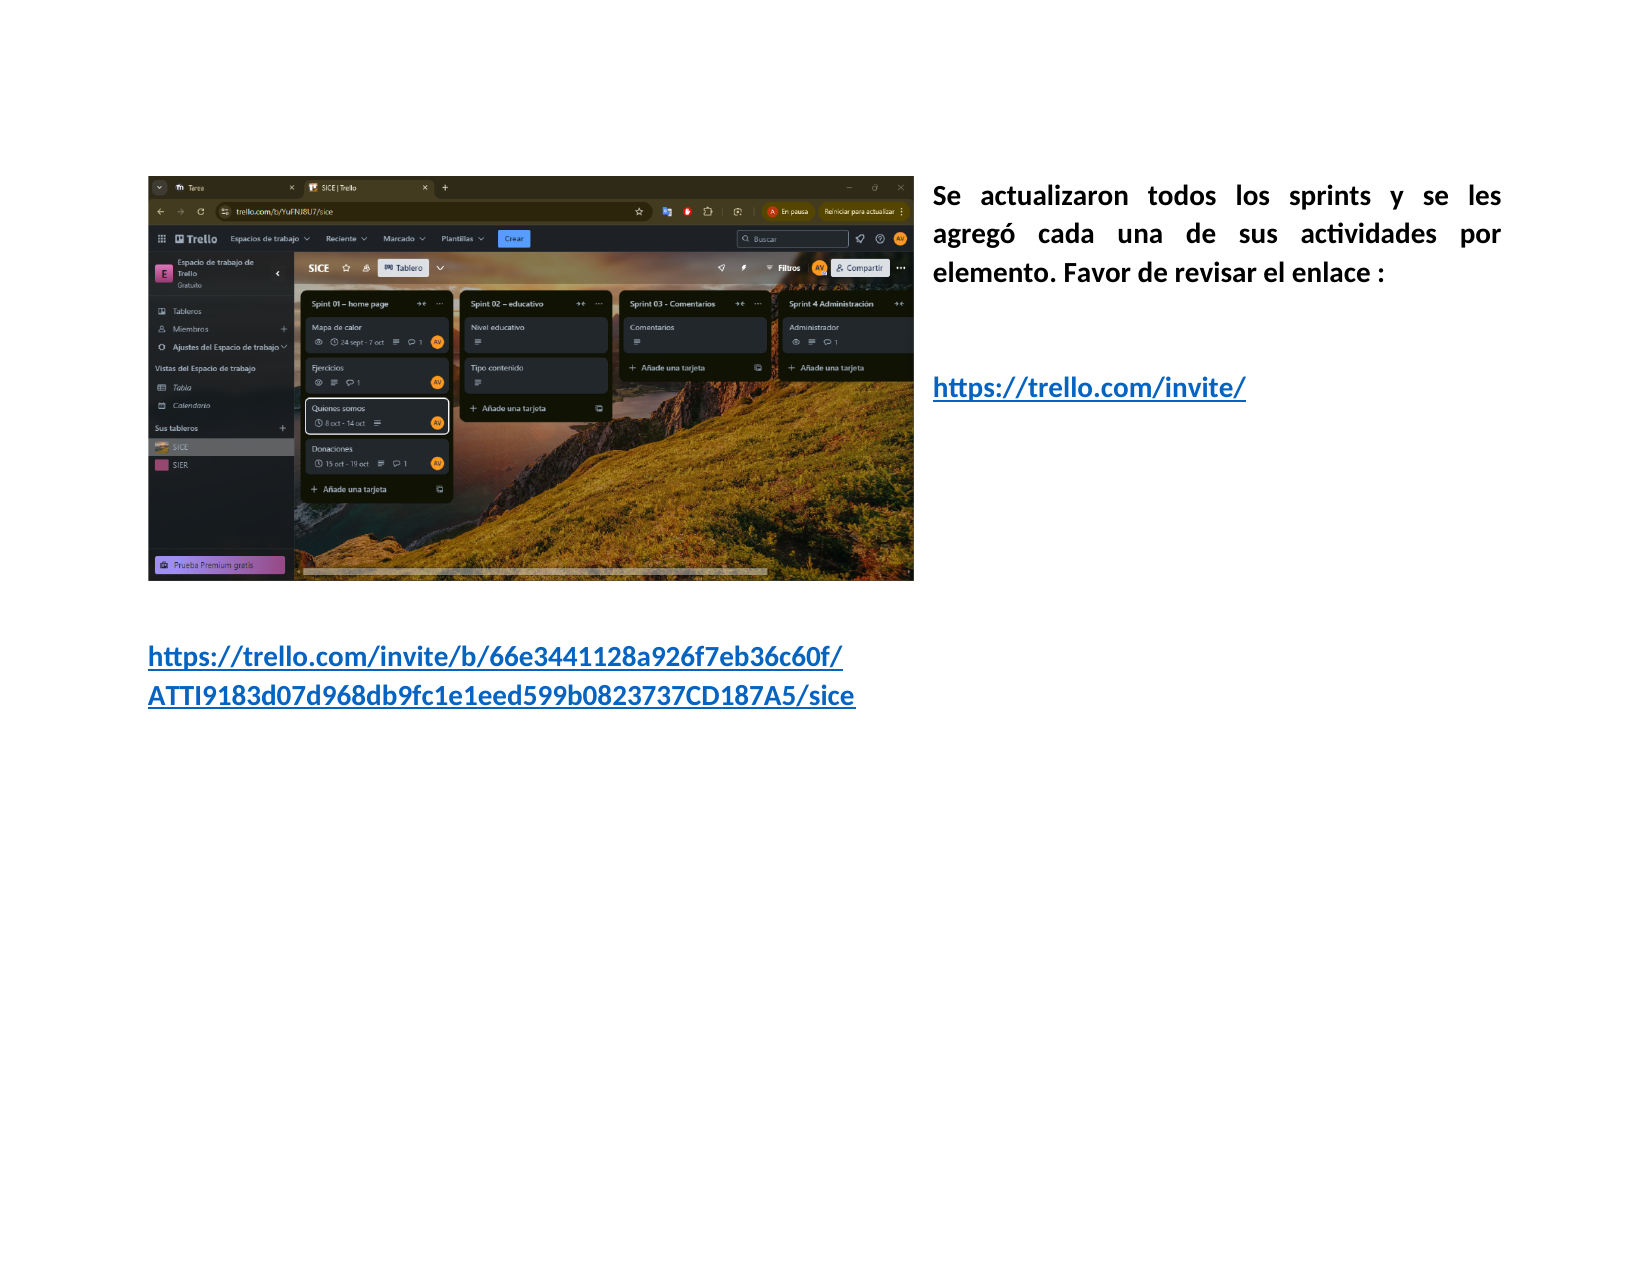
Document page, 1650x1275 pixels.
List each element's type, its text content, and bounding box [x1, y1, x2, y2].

text https://trello.com/invite/b/66e3441128a926f7eb36c60f/ATTI9183d07d968db9fc1e1eed599b0823737CD187A5/sice [148, 638, 1502, 712]
text Se actualizaron todos los sprints y se les agregó cada una de sus actividades por elemento. Favor de revisar el enlace : [914, 177, 1502, 290]
picture [148, 176, 914, 581]
text https://trello.com/invite/ [914, 369, 1502, 405]
